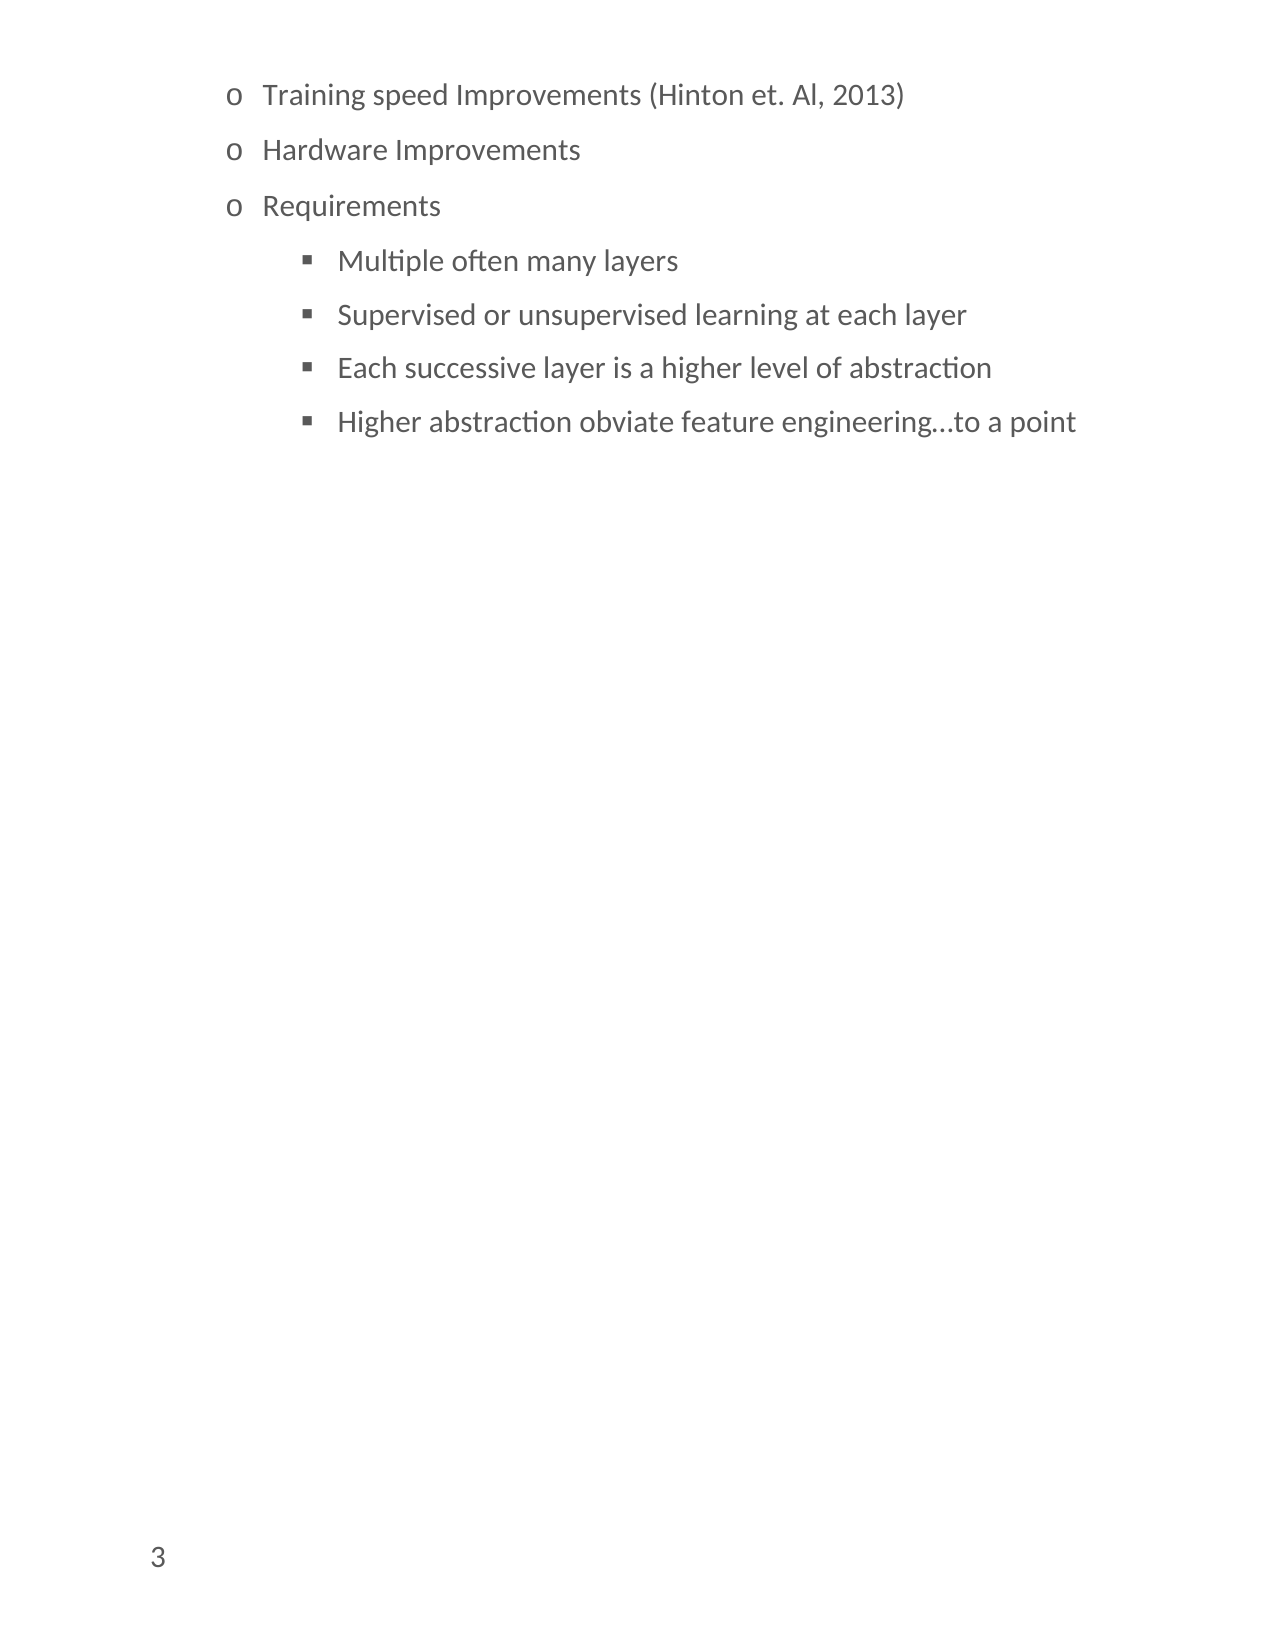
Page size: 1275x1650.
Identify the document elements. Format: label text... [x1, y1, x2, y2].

list Hardware Improvements [225, 130, 1125, 170]
list Training speed Improvements (Hinton et. Al, 2013) [225, 75, 1125, 115]
list Each successive layer is a higher level of abstraction [300, 348, 1125, 386]
list Multiple often many layers [300, 241, 1125, 279]
list Requirements [225, 186, 1125, 225]
list Supervised or unsupervised learning at each layer [300, 294, 1125, 333]
list Higher abstraction obviate feature engineering…to a point [300, 402, 1125, 440]
